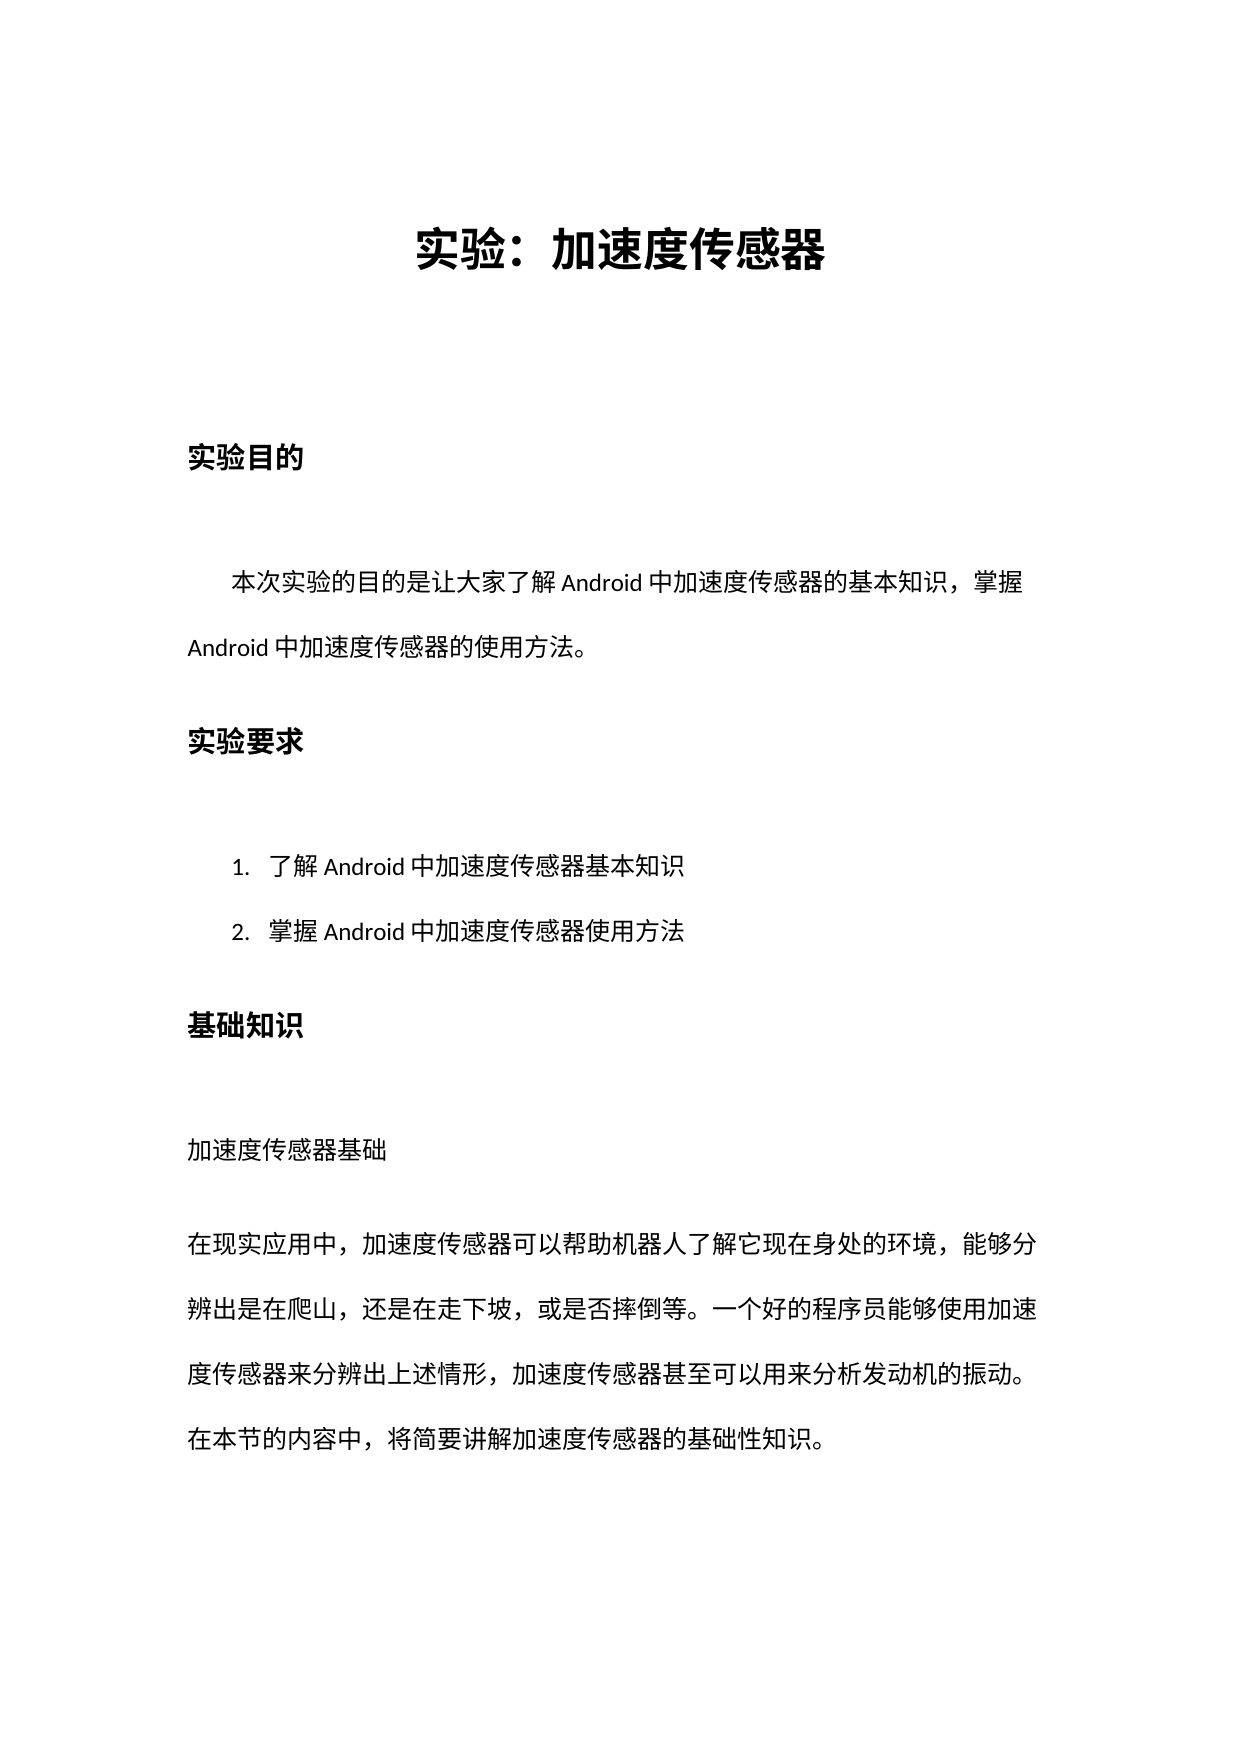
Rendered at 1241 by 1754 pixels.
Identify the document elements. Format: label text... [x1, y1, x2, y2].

text 在现实应用中，加速度传感器可以帮助机器人了解它现在身处的环境，能够分辨出是在爬山，还是在走下坡，或是否摔倒等。一个好的程序员能够使用加速度传感器来分辨出上述情形，加速度传感器甚至可以用来分析发动机的振动。在本节的内容中，将简要讲解加速度传感器的基础性知识。 [187, 1210, 1053, 1470]
subtitle 实验目的 [187, 423, 1053, 488]
list 掌握Android中加速度传感器使用方法 [231, 897, 1053, 962]
text 加速度传感器基础 [187, 1116, 1053, 1181]
text 本次实验的目的是让大家了解Android中加速度传感器的基本知识，掌握Android中加速度传感器的使用方法。 [187, 548, 1053, 678]
subtitle 实验：加速度传感器 [187, 197, 1053, 295]
subtitle 基础知识 [187, 991, 1053, 1056]
subtitle 实验要求 [187, 707, 1053, 772]
list 了解Android中加速度传感器基本知识 [231, 832, 1053, 897]
